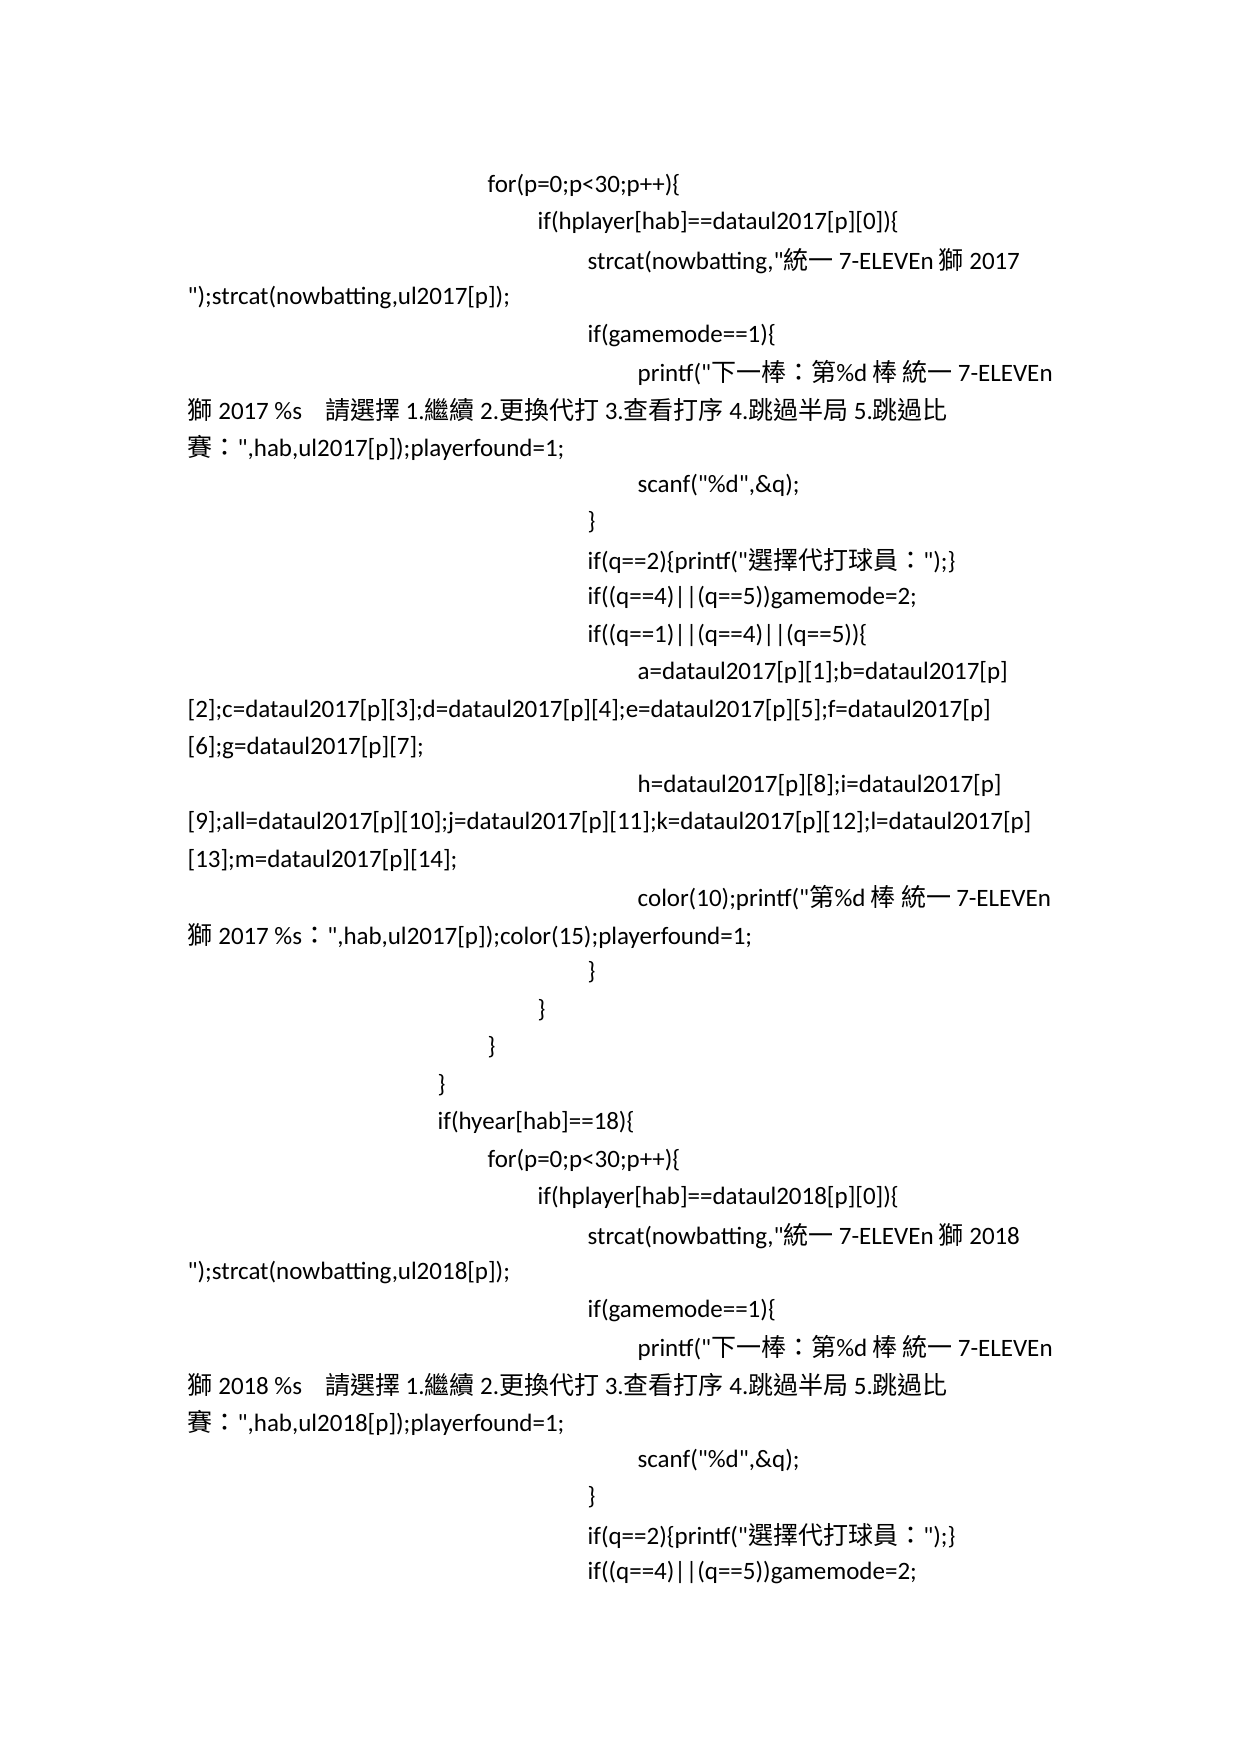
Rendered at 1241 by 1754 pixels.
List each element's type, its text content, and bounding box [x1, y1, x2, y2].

text if(q==2){printf("選擇代打球員：");} [187, 1514, 1053, 1552]
text if(q==2){printf("選擇代打球員：");} [187, 539, 1053, 577]
text color(10);printf("第%d棒 統一7-ELEVEn獅 2017 %s：",hab,ul2017[p]);color(15);playerfound=1; [187, 877, 1053, 952]
text } [187, 989, 1053, 1027]
text strcat(nowbatting,"統一7-ELEVEn獅 2018 ");strcat(nowbatting,ul2018[p]); [187, 1214, 1053, 1289]
text strcat(nowbatting,"統一7-ELEVEn獅 2017 ");strcat(nowbatting,ul2017[p]); [187, 239, 1053, 314]
text } [187, 502, 1053, 539]
text if((q==4)||(q==5))gamemode=2; [187, 577, 1053, 614]
text printf("下一棒：第%d棒 統一7-ELEVEn獅 2018 %s 請選擇 1.繼續 2.更換代打 3.查看打序 4.跳過半局 5.跳過比賽：",hab,ul2018[p]);playerfound=1; [187, 1327, 1053, 1439]
text scanf("%d",&q); [187, 464, 1053, 502]
text } [187, 952, 1053, 989]
text h=dataul2017[p][8];i=dataul2017[p][9];all=dataul2017[p][10];j=dataul2017[p][11];k=dataul2017[p][12];l=dataul2017[p][13];m=dataul2017[p][14]; [187, 764, 1053, 877]
text if(gamemode==1){ [187, 1289, 1053, 1327]
text if(hplayer[hab]==dataul2018[p][0]){ [187, 1177, 1053, 1214]
text } [187, 1477, 1053, 1514]
text if((q==4)||(q==5))gamemode=2; [187, 1552, 1053, 1589]
text for(p=0;p<30;p++){ [187, 1139, 1053, 1177]
text if(hplayer[hab]==dataul2017[p][0]){ [187, 202, 1053, 239]
text scanf("%d",&q); [187, 1439, 1053, 1477]
text if((q==1)||(q==4)||(q==5)){ [187, 614, 1053, 652]
text for(p=0;p<30;p++){ [187, 164, 1053, 202]
text } [187, 1064, 1053, 1102]
text printf("下一棒：第%d棒 統一7-ELEVEn獅 2017 %s 請選擇 1.繼續 2.更換代打 3.查看打序 4.跳過半局 5.跳過比賽：",hab,ul2017[p]);playerfound=1; [187, 352, 1053, 464]
text a=dataul2017[p][1];b=dataul2017[p][2];c=dataul2017[p][3];d=dataul2017[p][4];e=dataul2017[p][5];f=dataul2017[p][6];g=dataul2017[p][7]; [187, 652, 1053, 764]
text if(gamemode==1){ [187, 314, 1053, 352]
text if(hyear[hab]==18){ [187, 1102, 1053, 1139]
text } [187, 1027, 1053, 1064]
